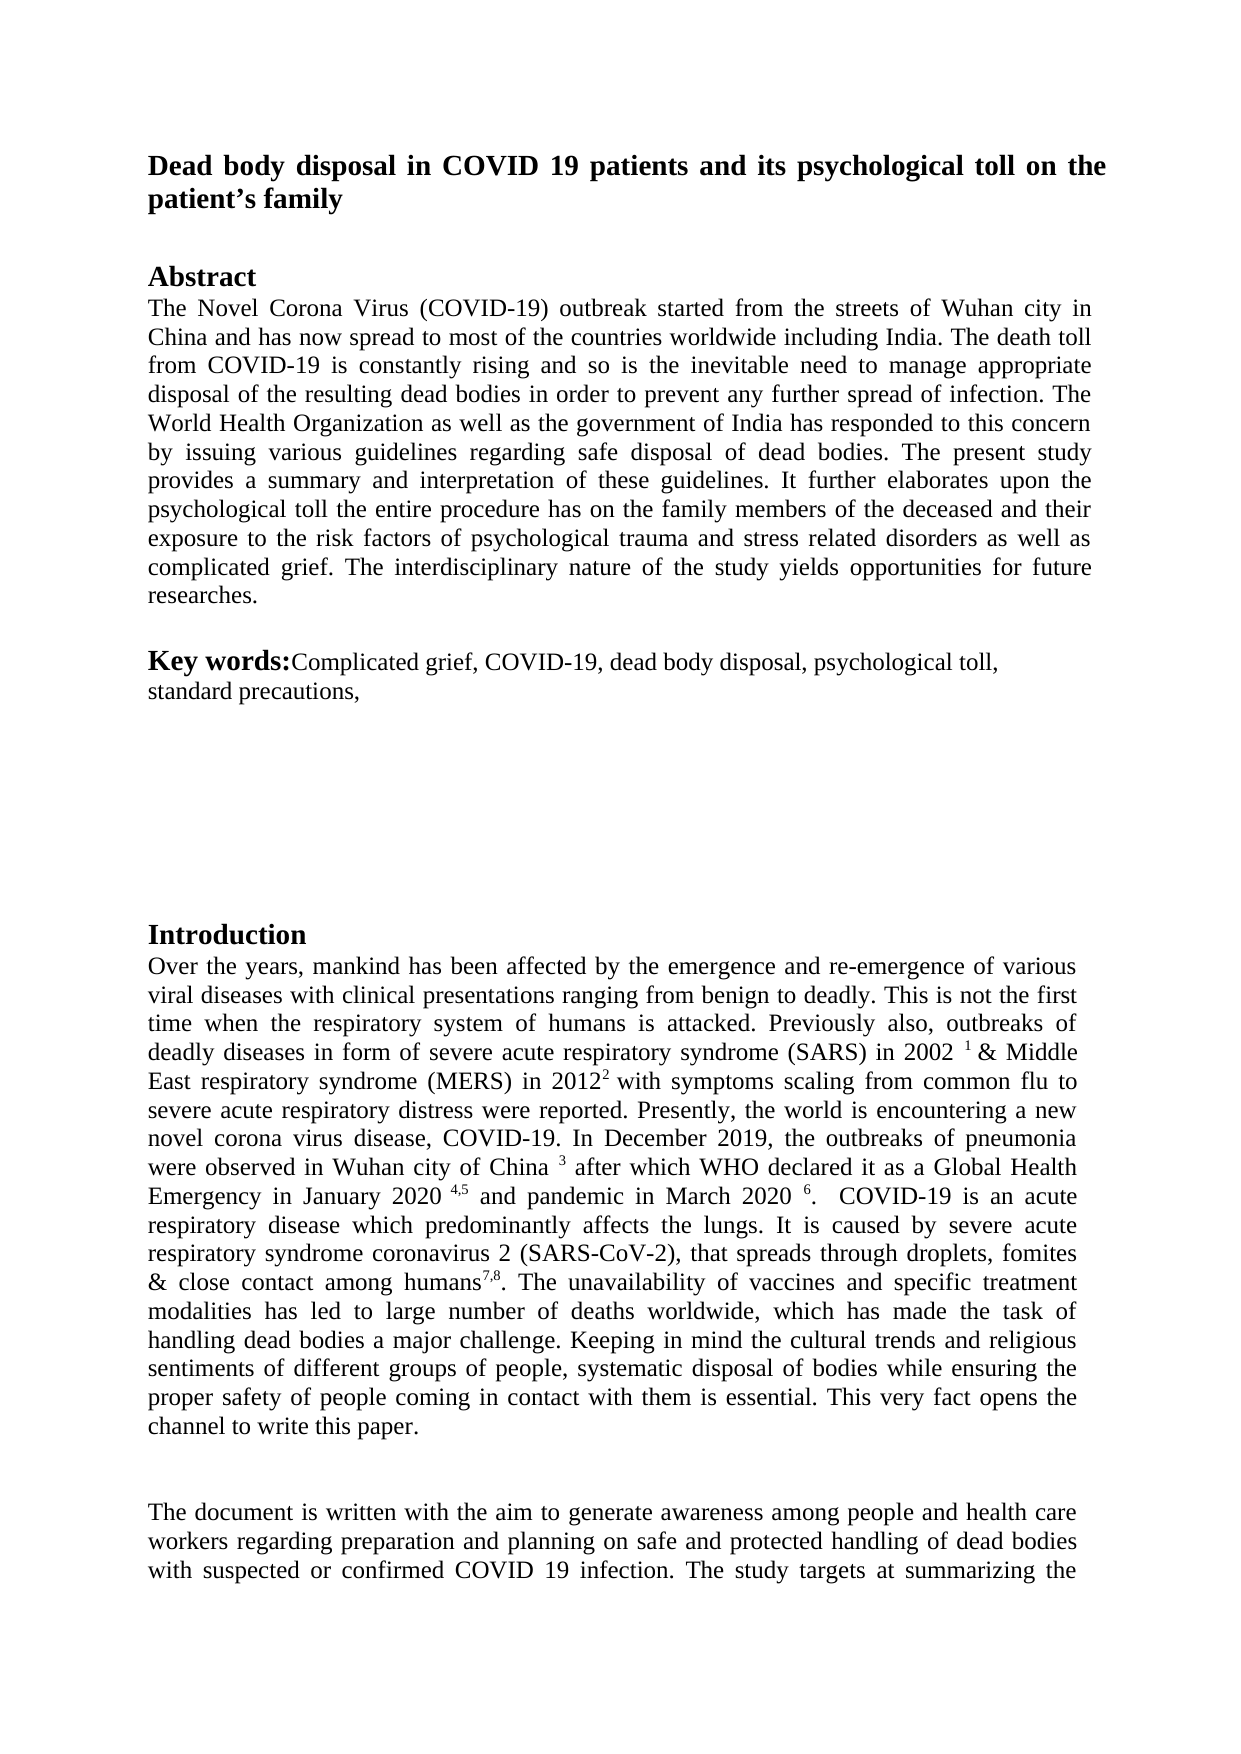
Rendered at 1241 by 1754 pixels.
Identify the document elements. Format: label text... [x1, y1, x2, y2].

text Over the years, mankind has been affected by the emergence and re-emergence of various viral diseases with clinical presentations ranging from benign to deadly. This is not the first time when the respiratory system of humans is attacked. Previously also, outbreaks of deadly diseases in form of severe acute respiratory syndrome (SARS) in 2002 1 & Middle East respiratory syndrome (MERS) in 20122 with symptoms scaling from common flu to severe acute respiratory distress were reported. Presently, the world is encountering a new novel corona virus disease, COVID-19. In December 2019, the outbreaks of pneumonia were observed in Wuhan city of China 3 after which WHO declared it as a Global Health Emergency in January 2020 4,5 and pandemic in March 2020 6. COVID-19 is an acute respiratory disease which predominantly affects the lungs. It is caused by severe acute respiratory syndrome coronavirus 2 (SARS-CoV-2), that spreads through droplets, fomites & close contact among humans7,8. The unavailability of vaccines and specific treatment modalities has led to large number of deaths worldwide, which has made the task of handling dead bodies a major challenge. Keeping in mind the cultural trends and religious sentiments of different groups of people, systematic disposal of bodies while ensuring the proper safety of people coming in contact with them is essential. This very fact opens the channel to write this paper. [148, 951, 1078, 1440]
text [148, 1497, 1078, 1583]
text The Novel Corona Virus (COVID-19) outbreak started from the streets of Wuhan city in China and has now spread to most of the countries worldwide including India. The death toll from COVID-19 is constantly rising and so is the inevitable need to manage appropriate disposal of the resulting dead bodies in order to prevent any further spread of infection. The World Health Organization as well as the government of India has responded to this concern by issuing various guidelines regarding safe disposal of dead bodies. The present study provides a summary and interpretation of these guidelines. It further elaborates upon the psychological toll the entire procedure has on the family members of the deceased and their exposure to the risk factors of psychological trauma and stress related disorders as well as complicated grief. The interdisciplinary nature of the study yields opportunities for future researches. [148, 293, 1092, 609]
text Abstract [148, 259, 1092, 293]
title Dead body disposal in COVID 19 patients and its psychological toll on the patient’s family [148, 148, 1107, 215]
subtitle Introduction [148, 917, 1078, 951]
text standard precautions, [148, 676, 1092, 705]
text Key words:Complicated grief, COVID-19, dead body disposal, psychological toll, [148, 643, 1092, 676]
